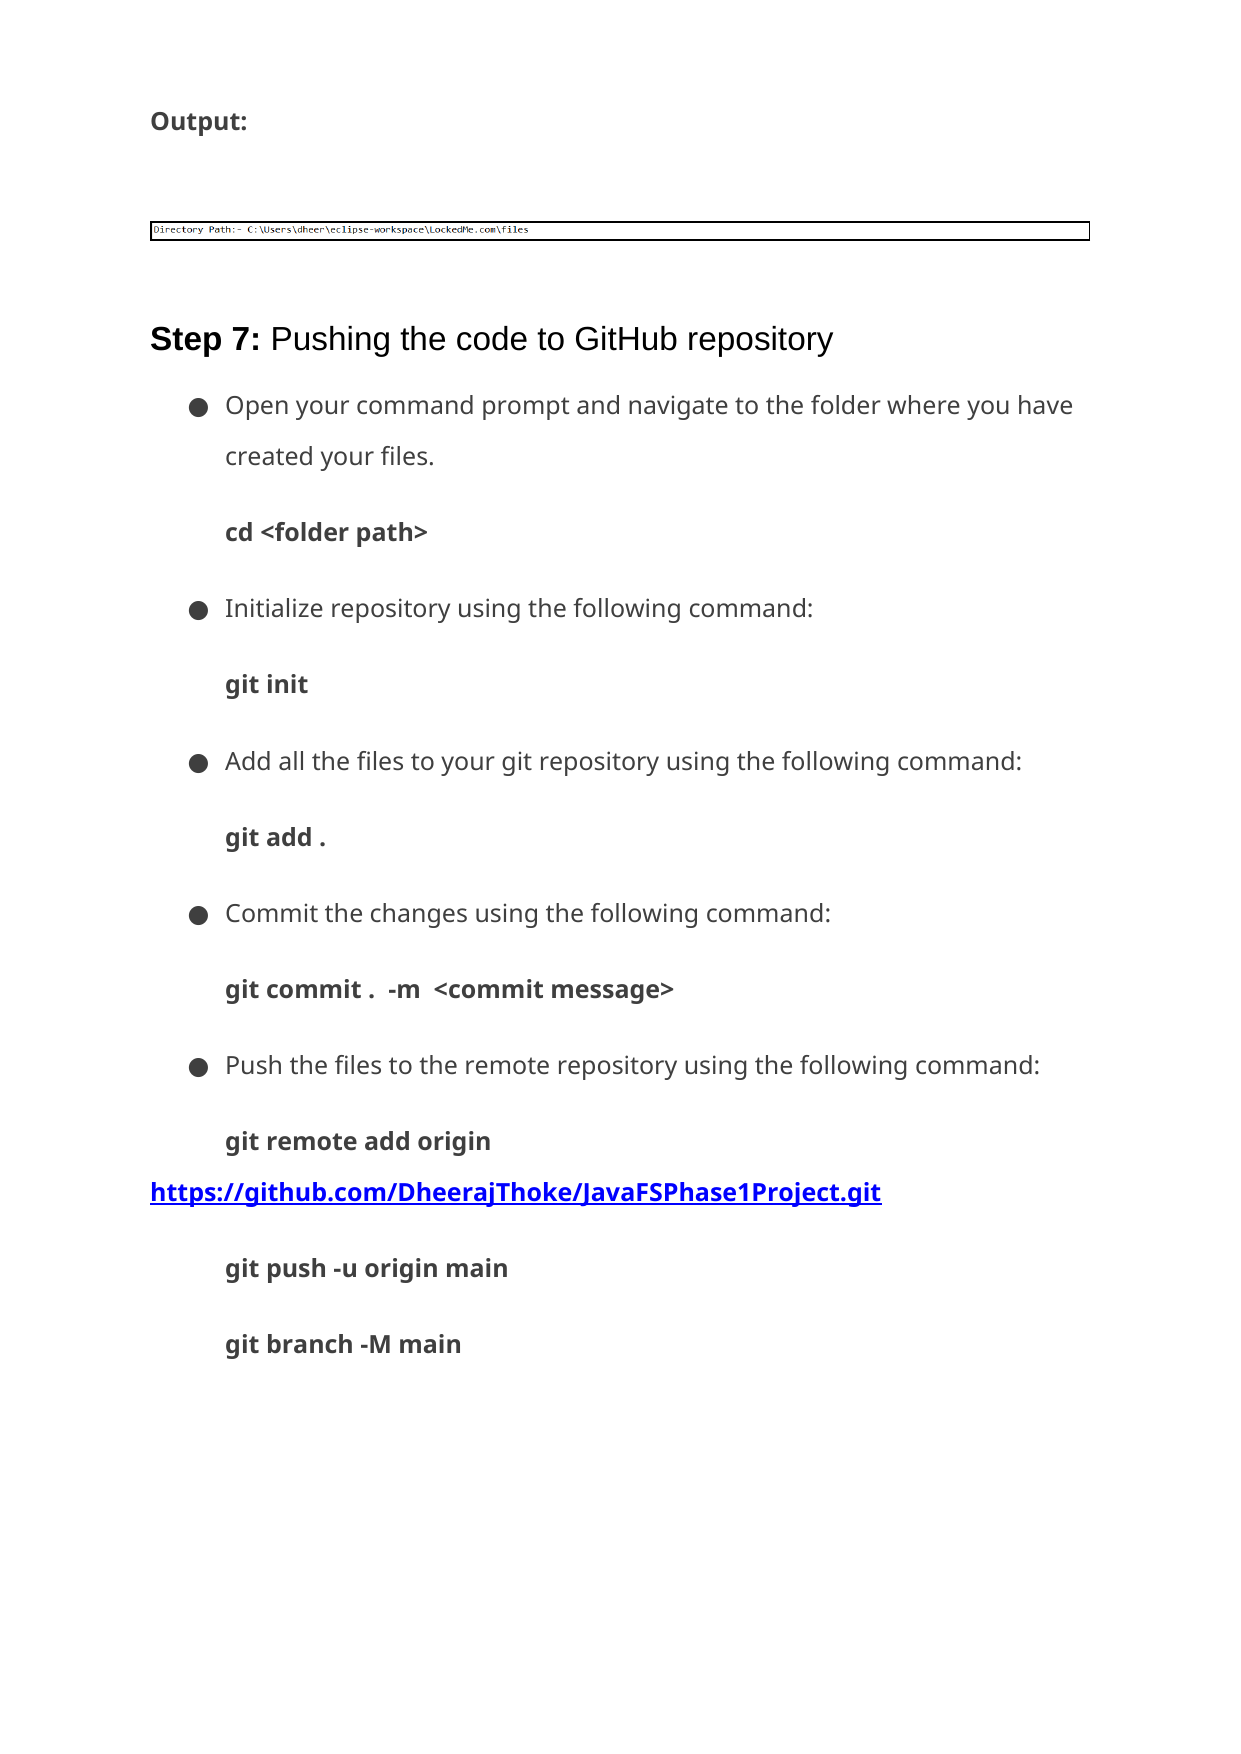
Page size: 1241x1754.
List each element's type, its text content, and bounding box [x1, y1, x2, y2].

list Commit the changes using the following command: [187, 895, 1090, 929]
text git branch -M main [150, 1327, 1090, 1361]
text git add . [150, 819, 1090, 853]
list Add all the files to your git repository using the following command: [187, 743, 1090, 777]
text cd <folder path> [150, 515, 1090, 549]
text git push -u origin main [150, 1251, 1090, 1284]
text git remote add origin https://github.com/DheerajThoke/JavaFSPhase1Project.git [150, 1123, 1090, 1208]
list Open your command prompt and navigate to the folder where you have created your files. [187, 388, 1090, 473]
text Output: [150, 103, 1090, 137]
text git commit . -m <commit message> [225, 971, 1090, 1005]
picture [152, 223, 1089, 239]
list Push the files to the remote repository using the following command: [187, 1047, 1090, 1081]
subtitle Step 7: Pushing the code to GitHub repository [150, 319, 1090, 357]
list Initialize repository using the following command: [187, 591, 1090, 625]
text git init [225, 667, 1090, 701]
